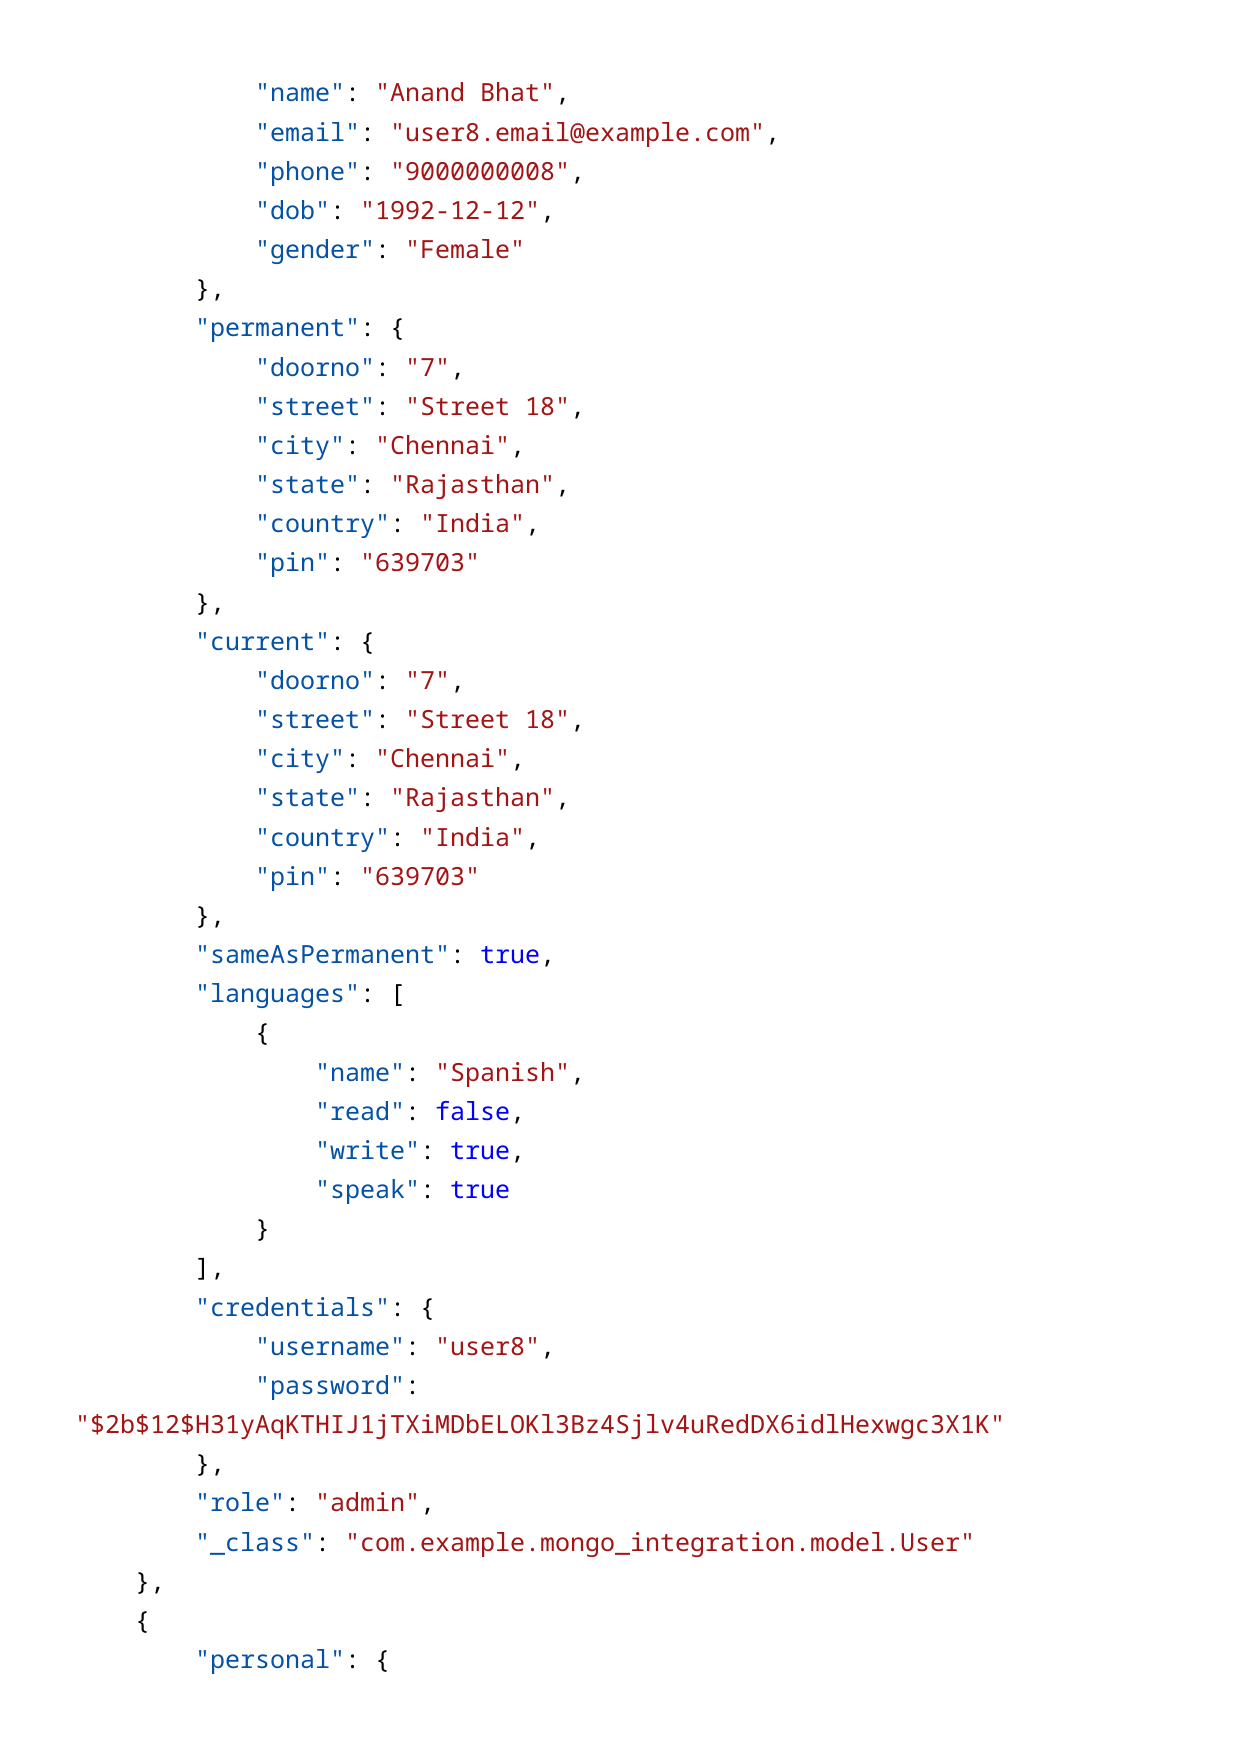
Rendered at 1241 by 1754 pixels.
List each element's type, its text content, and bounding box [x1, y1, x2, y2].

text "pin": "639703" [75, 858, 1165, 892]
text } [75, 1211, 1165, 1245]
text "country": "India", [75, 819, 1165, 853]
text "phone": "9000000008", [75, 153, 1165, 187]
text { [75, 1602, 1165, 1637]
text "country": "India", [75, 506, 1165, 540]
text "permanent": { [75, 310, 1165, 344]
text }, [75, 1446, 1165, 1480]
text "languages": [ [75, 976, 1165, 1010]
text "doorno": "7", [75, 349, 1165, 383]
text "personal": { [75, 1642, 1165, 1676]
text "street": "Street 18", [75, 388, 1165, 422]
text "_class": "com.example.mongo_integration.model.User" [75, 1524, 1165, 1558]
text "pin": "639703" [75, 545, 1165, 579]
text "current": { [75, 623, 1165, 657]
text "name": "Spanish", [75, 1054, 1165, 1088]
text "name": "Anand Bhat", [75, 75, 1165, 109]
text "speak": true [75, 1172, 1165, 1206]
text "role": "admin", [75, 1485, 1165, 1519]
text }, [75, 1563, 1165, 1597]
text }, [75, 584, 1165, 618]
text ], [75, 1250, 1165, 1284]
text "doorno": "7", [75, 662, 1165, 697]
text "username": "user8", [75, 1328, 1165, 1362]
text }, [75, 897, 1165, 932]
text "write": true, [75, 1132, 1165, 1167]
text "read": false, [75, 1093, 1165, 1127]
text }, [75, 271, 1165, 305]
text "sameAsPermanent": true, [75, 937, 1165, 971]
text "city": "Chennai", [75, 427, 1165, 462]
text "state": "Rajasthan", [75, 467, 1165, 501]
text "state": "Rajasthan", [75, 780, 1165, 814]
text "dob": "1992-12-12", [75, 192, 1165, 227]
text "email": "user8.email@example.com", [75, 114, 1165, 148]
text { [75, 1015, 1165, 1049]
text "street": "Street 18", [75, 702, 1165, 736]
text "password": "$2b$12$H31yAqKTHIJ1jTXiMDbELOKl3Bz4Sjlv4uRedDX6idlHexwgc3X1K" [75, 1367, 1165, 1441]
text "gender": "Female" [75, 232, 1165, 266]
text "city": "Chennai", [75, 741, 1165, 775]
text "credentials": { [75, 1289, 1165, 1323]
